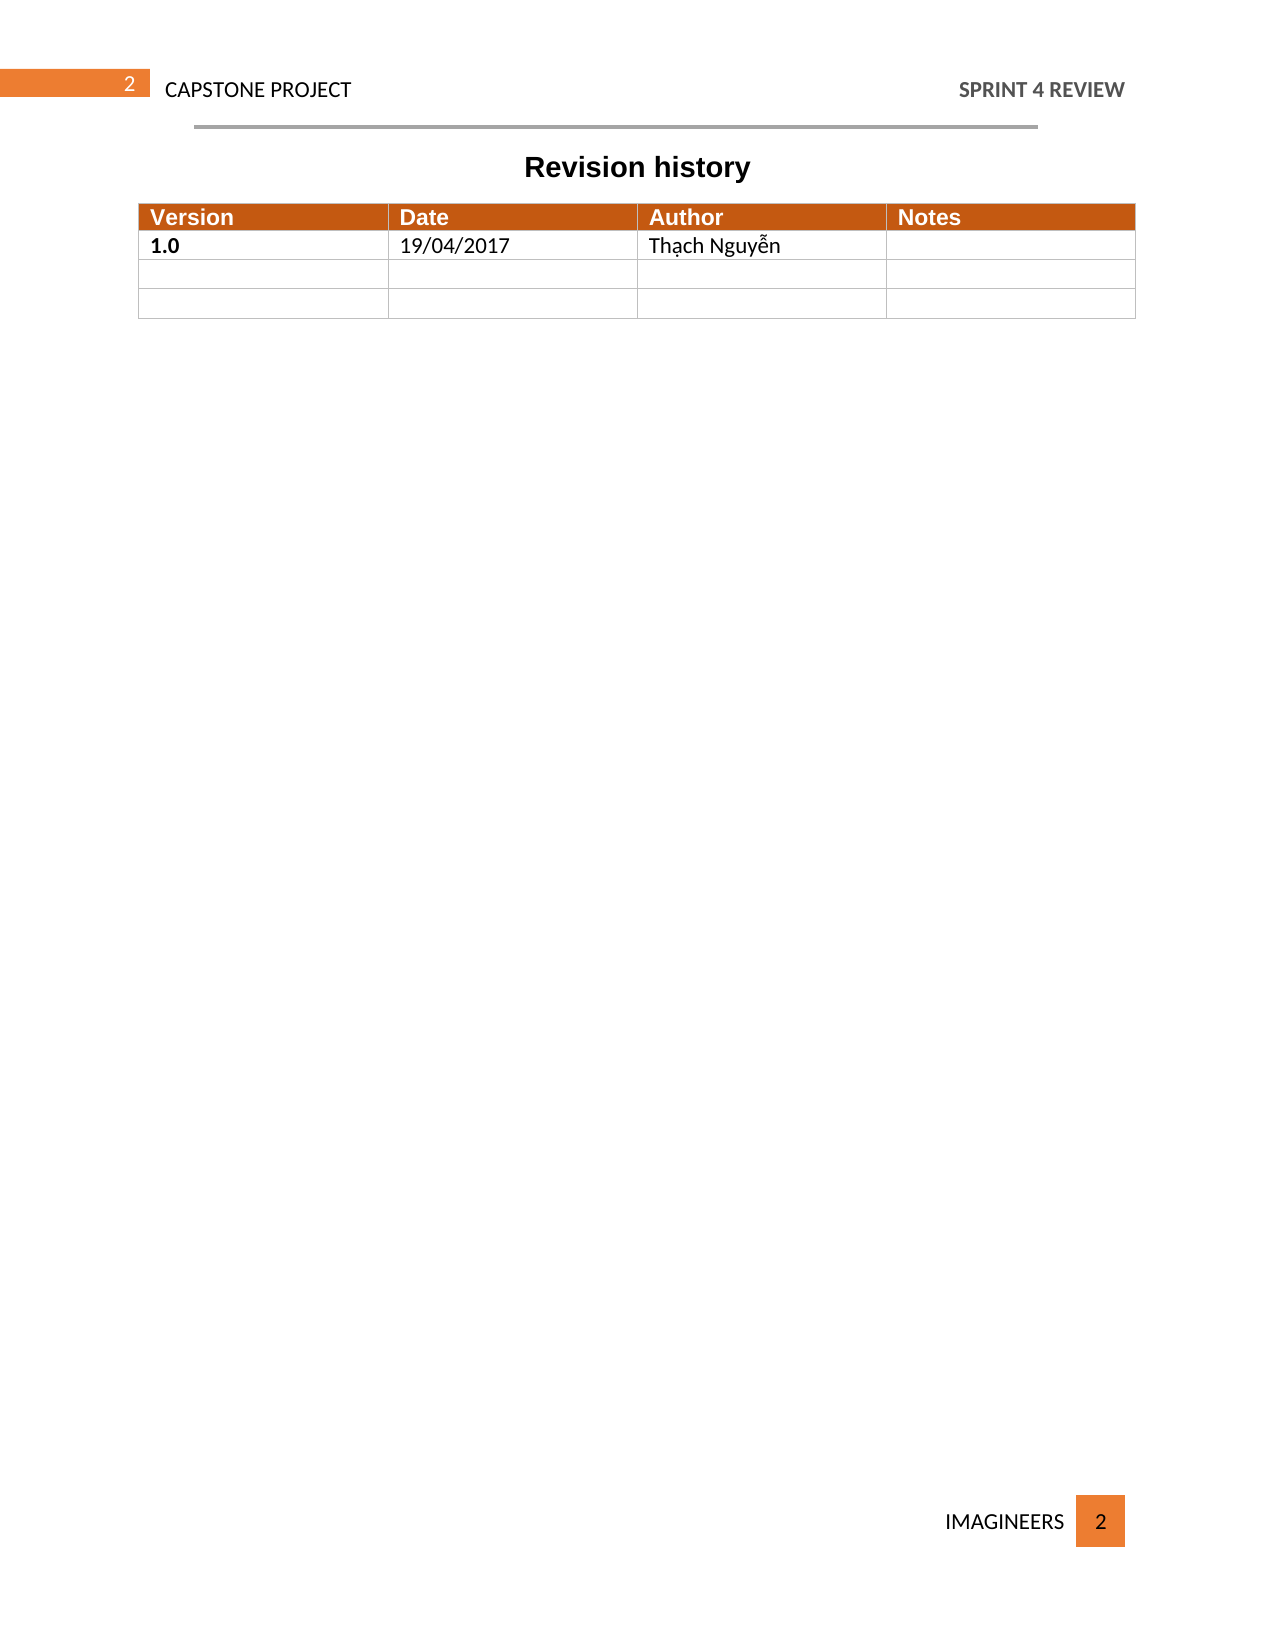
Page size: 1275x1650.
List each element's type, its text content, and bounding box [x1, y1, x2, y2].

table_cell [887, 289, 1135, 317]
table_header Notes [887, 204, 1135, 230]
table_cell [638, 289, 886, 317]
table_cell 19/04/2017 [389, 231, 637, 259]
table_cell [389, 260, 637, 288]
table_header Date [389, 204, 637, 230]
table_cell [389, 289, 637, 317]
table_cell [887, 231, 1135, 259]
table_cell [638, 260, 886, 288]
table_cell [139, 260, 388, 288]
table_cell [887, 260, 1135, 288]
table_cell Thạch Nguyễn [638, 231, 886, 259]
text Revision history [150, 150, 1125, 183]
table_cell 1.0 [139, 231, 388, 259]
table_cell [139, 289, 388, 317]
table_header Author [638, 204, 886, 230]
table_header Version [139, 204, 388, 230]
